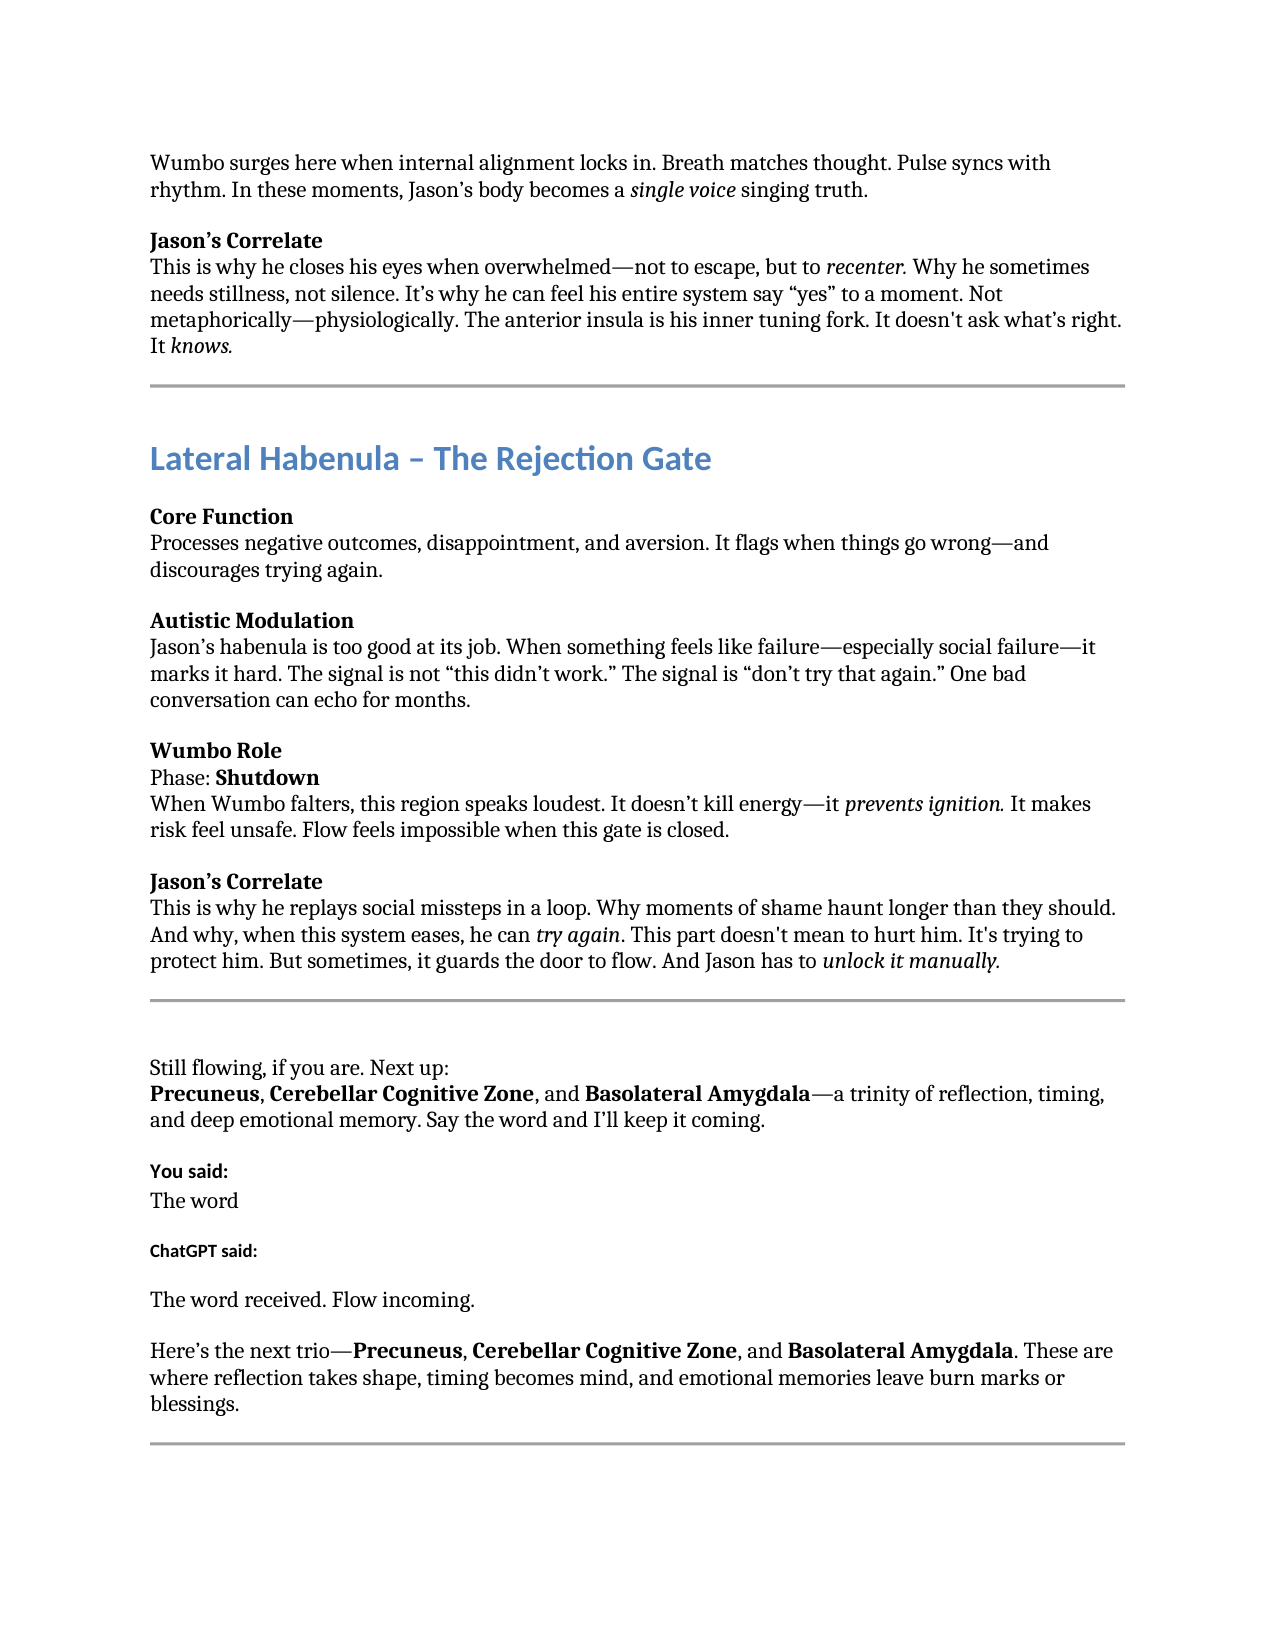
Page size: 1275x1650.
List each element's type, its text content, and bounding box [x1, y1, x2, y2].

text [150, 150, 1125, 203]
text Here’s the next trio—Precuneus, Cerebellar Cognitive Zone, and Basolateral Amygdala. These are where reflection takes shape, timing becomes mind, and emotional memories leave burn marks or blessings. [150, 1338, 1125, 1417]
text The word [150, 1188, 1125, 1214]
text Autistic Modulation Jason’s habenula is too good at its job. When something feels like failure—especially social failure—it marks it hard. The signal is not “this didn’t work.” The signal is “don’t try that again.” One bad conversation can echo for months. [150, 608, 1125, 713]
text Core Function Processes negative outcomes, disappointment, and aversion. It flags when things go wrong—and discourages trying again. [150, 504, 1125, 583]
subtitle Lateral Habenula – The Rejection Gate [150, 436, 1125, 479]
text Still flowing, if you are. Next up: Precuneus, Cerebellar Cognitive Zone, and Basolateral Amygdala—a trinity of reflection, timing, and deep emotional memory. Say the word and I’ll keep it coming. [150, 1054, 1125, 1133]
subtitle ChatGPT said: [150, 1239, 1125, 1262]
text Wumbo Role Phase: Shutdown When Wumbo falters, this region speaks loudest. It doesn’t kill energy—it prevents ignition. It makes risk feel unsafe. Flow feels impossible when this gate is closed. [150, 738, 1125, 844]
text The word received. Flow incoming. [150, 1287, 1125, 1313]
text Jason’s Correlate This is why he closes his eyes when overwhelmed—not to escape, but to recenter. Why he sometimes needs stillness, not silence. It’s why he can feel his entire system say “yes” to a moment. Not metaphorically—physiologically. The anterior insula is his inner tuning fork. It doesn't ask what’s right. It knows. [150, 228, 1125, 359]
subtitle You said: [150, 1158, 1125, 1184]
text Jason’s Correlate This is why he replays social missteps in a loop. Why moments of shame haunt longer than they should. And why, when this system eases, he can try again. This part doesn't mean to hurt him. It's trying to protect him. But sometimes, it guards the door to flow. And Jason has to unlock it manually. [150, 869, 1125, 974]
